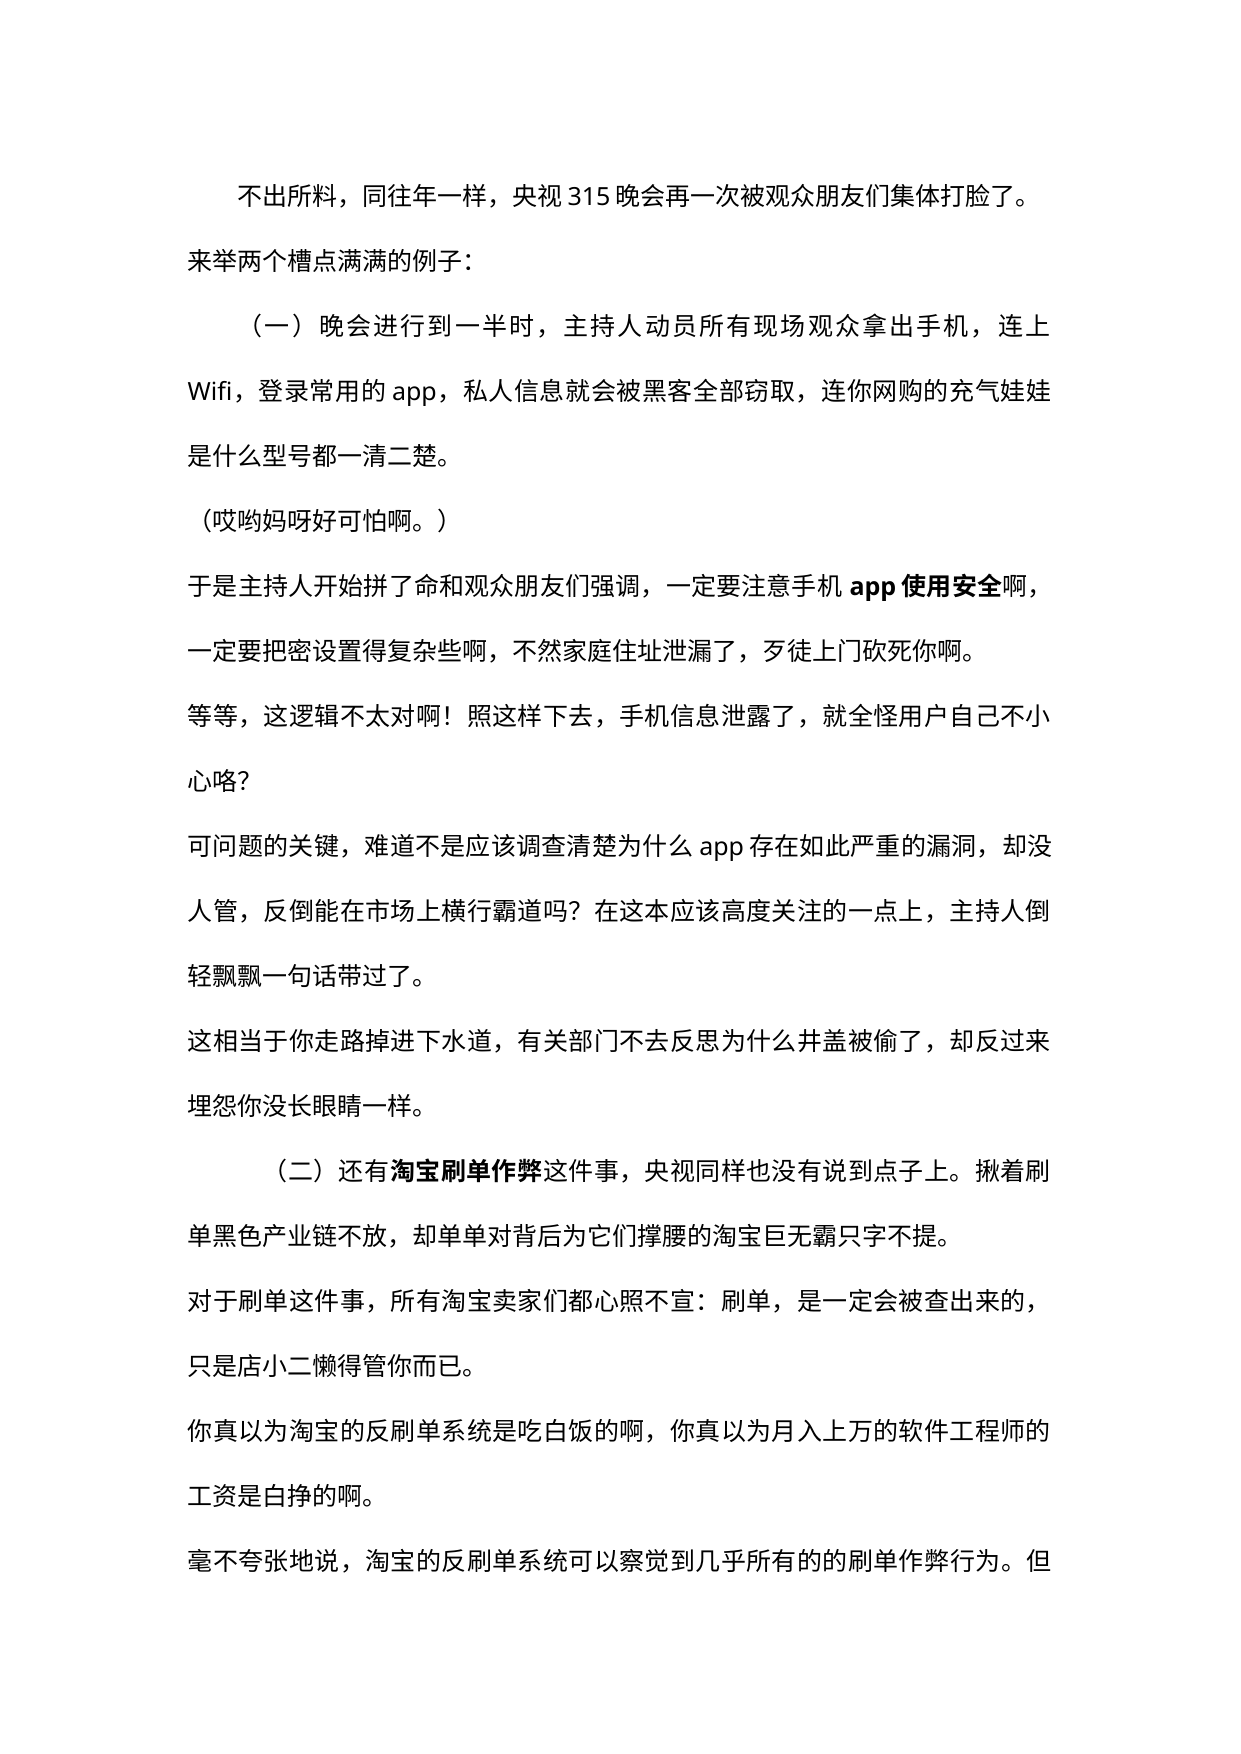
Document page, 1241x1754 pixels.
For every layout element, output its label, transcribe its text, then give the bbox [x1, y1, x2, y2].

text 来举两个槽点满满的例子： [187, 227, 1053, 292]
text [187, 1527, 1053, 1592]
text 可问题的关键，难道不是应该调查清楚为什么app存在如此严重的漏洞，却没人管，反倒能在市场上横行霸道吗？在这本应该高度关注的一点上，主持人倒轻飘飘一句话带过了。 [187, 812, 1053, 1007]
text 于是主持人开始拼了命和观众朋友们强调，一定要注意手机app使用安全啊，一定要把密设置得复杂些啊，不然家庭住址泄漏了，歹徒上门砍死你啊。 [187, 552, 1053, 682]
text 你真以为淘宝的反刷单系统是吃白饭的啊，你真以为月入上万的软件工程师的工资是白挣的啊。 [187, 1397, 1053, 1527]
text （哎哟妈呀好可怕啊。） [187, 487, 1053, 552]
text （一）晚会进行到一半时，主持人动员所有现场观众拿出手机，连上Wifi，登录常用的app，私人信息就会被黑客全部窃取，连你网购的充气娃娃是什么型号都一清二楚。 [187, 292, 1053, 487]
text （二）还有淘宝刷单作弊这件事，央视同样也没有说到点子上。揪着刷单黑色产业链不放，却单单对背后为它们撑腰的淘宝巨无霸只字不提。 [187, 1137, 1053, 1267]
text 等等，这逻辑不太对啊！照这样下去，手机信息泄露了，就全怪用户自己不小心咯？ [187, 682, 1053, 812]
text 这相当于你走路掉进下水道，有关部门不去反思为什么井盖被偷了，却反过来埋怨你没长眼睛一样。 [187, 1007, 1053, 1137]
text 不出所料，同往年一样，央视315晚会再一次被观众朋友们集体打脸了。 [187, 162, 1053, 227]
text 对于刷单这件事，所有淘宝卖家们都心照不宣：刷单，是一定会被查出来的，只是店小二懒得管你而已。 [187, 1267, 1053, 1397]
